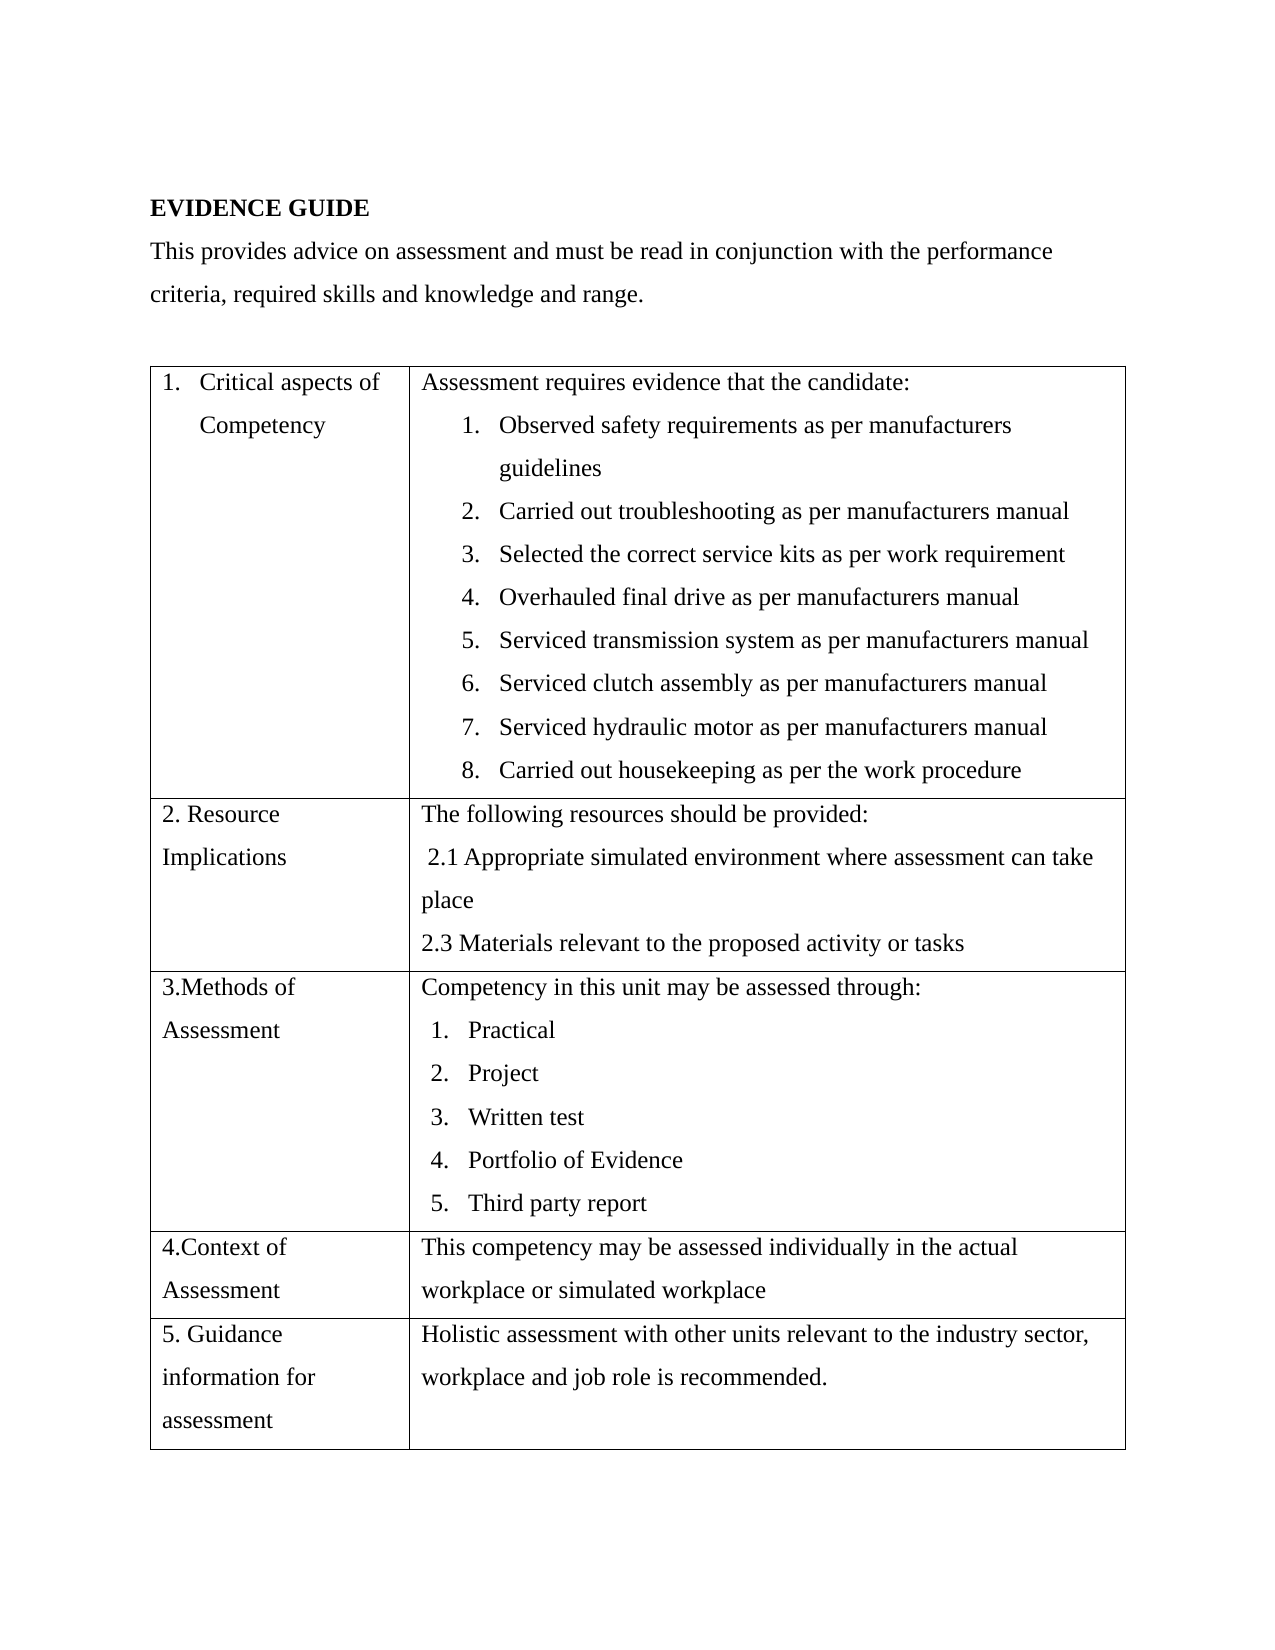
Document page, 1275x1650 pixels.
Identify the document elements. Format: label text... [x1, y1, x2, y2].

table_cell 2. Resource Implications [151, 799, 409, 971]
text This provides advice on assessment and must be read in conjunction with the performance criteria, required skills and knowledge and range. [150, 236, 1125, 308]
table_cell This competency may be assessed individually in the actual workplace or simulated workplace [410, 1232, 1125, 1318]
table_header Critical aspects of Competency [151, 367, 409, 798]
table_cell 3.Methods of Assessment [151, 972, 409, 1231]
table_cell Competency in this unit may be assessed through: Practical Project Written test Portfolio of Evidence Third party report [410, 972, 1125, 1231]
text EVIDENCE GUIDE [150, 193, 1125, 222]
table_header Assessment requires evidence that the candidate: Observed safety requirements as per manufacturers guidelines Carried out troubleshooting as per manufacturers manual Selected the correct service kits as per work requirement Overhauled final drive as per manufacturers manual Serviced transmission system as per manufacturers manual Serviced clutch assembly as per manufacturers manual Serviced hydraulic motor as per manufacturers manual Carried out housekeeping as per the work procedure [410, 367, 1125, 798]
table_cell 5. Guidance information for assessment [151, 1319, 409, 1448]
table_cell Holistic assessment with other units relevant to the industry sector, workplace and job role is recommended. [410, 1319, 1125, 1448]
table_cell The following resources should be provided: 2.1 Appropriate simulated environment where assessment can take place Materials relevant to the proposed activity or tasks [410, 799, 1125, 971]
table_cell 4.Context of Assessment [151, 1232, 409, 1318]
